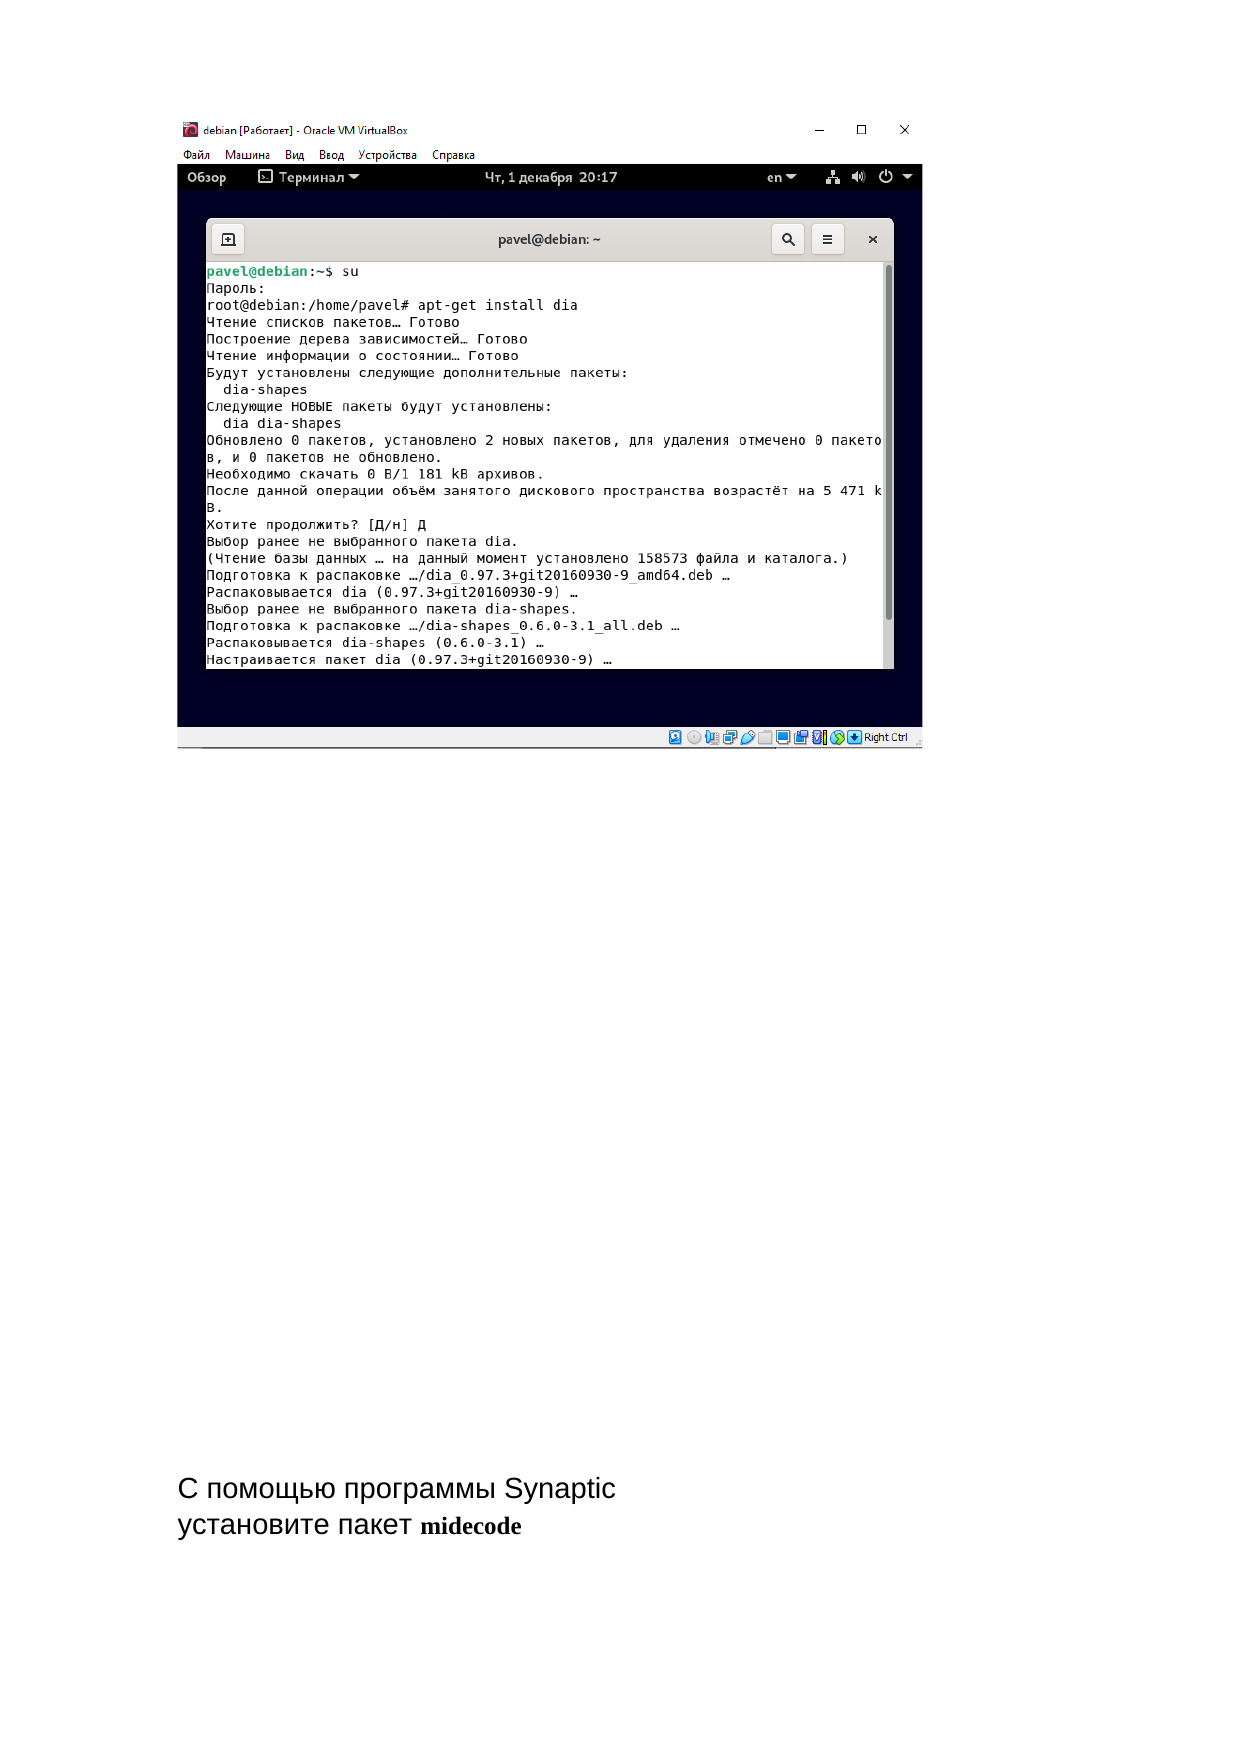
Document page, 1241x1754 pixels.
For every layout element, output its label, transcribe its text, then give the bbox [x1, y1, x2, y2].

text С помощью программы Synaptic установите пакет midecode [177, 1471, 1152, 1541]
picture [177, 118, 923, 749]
